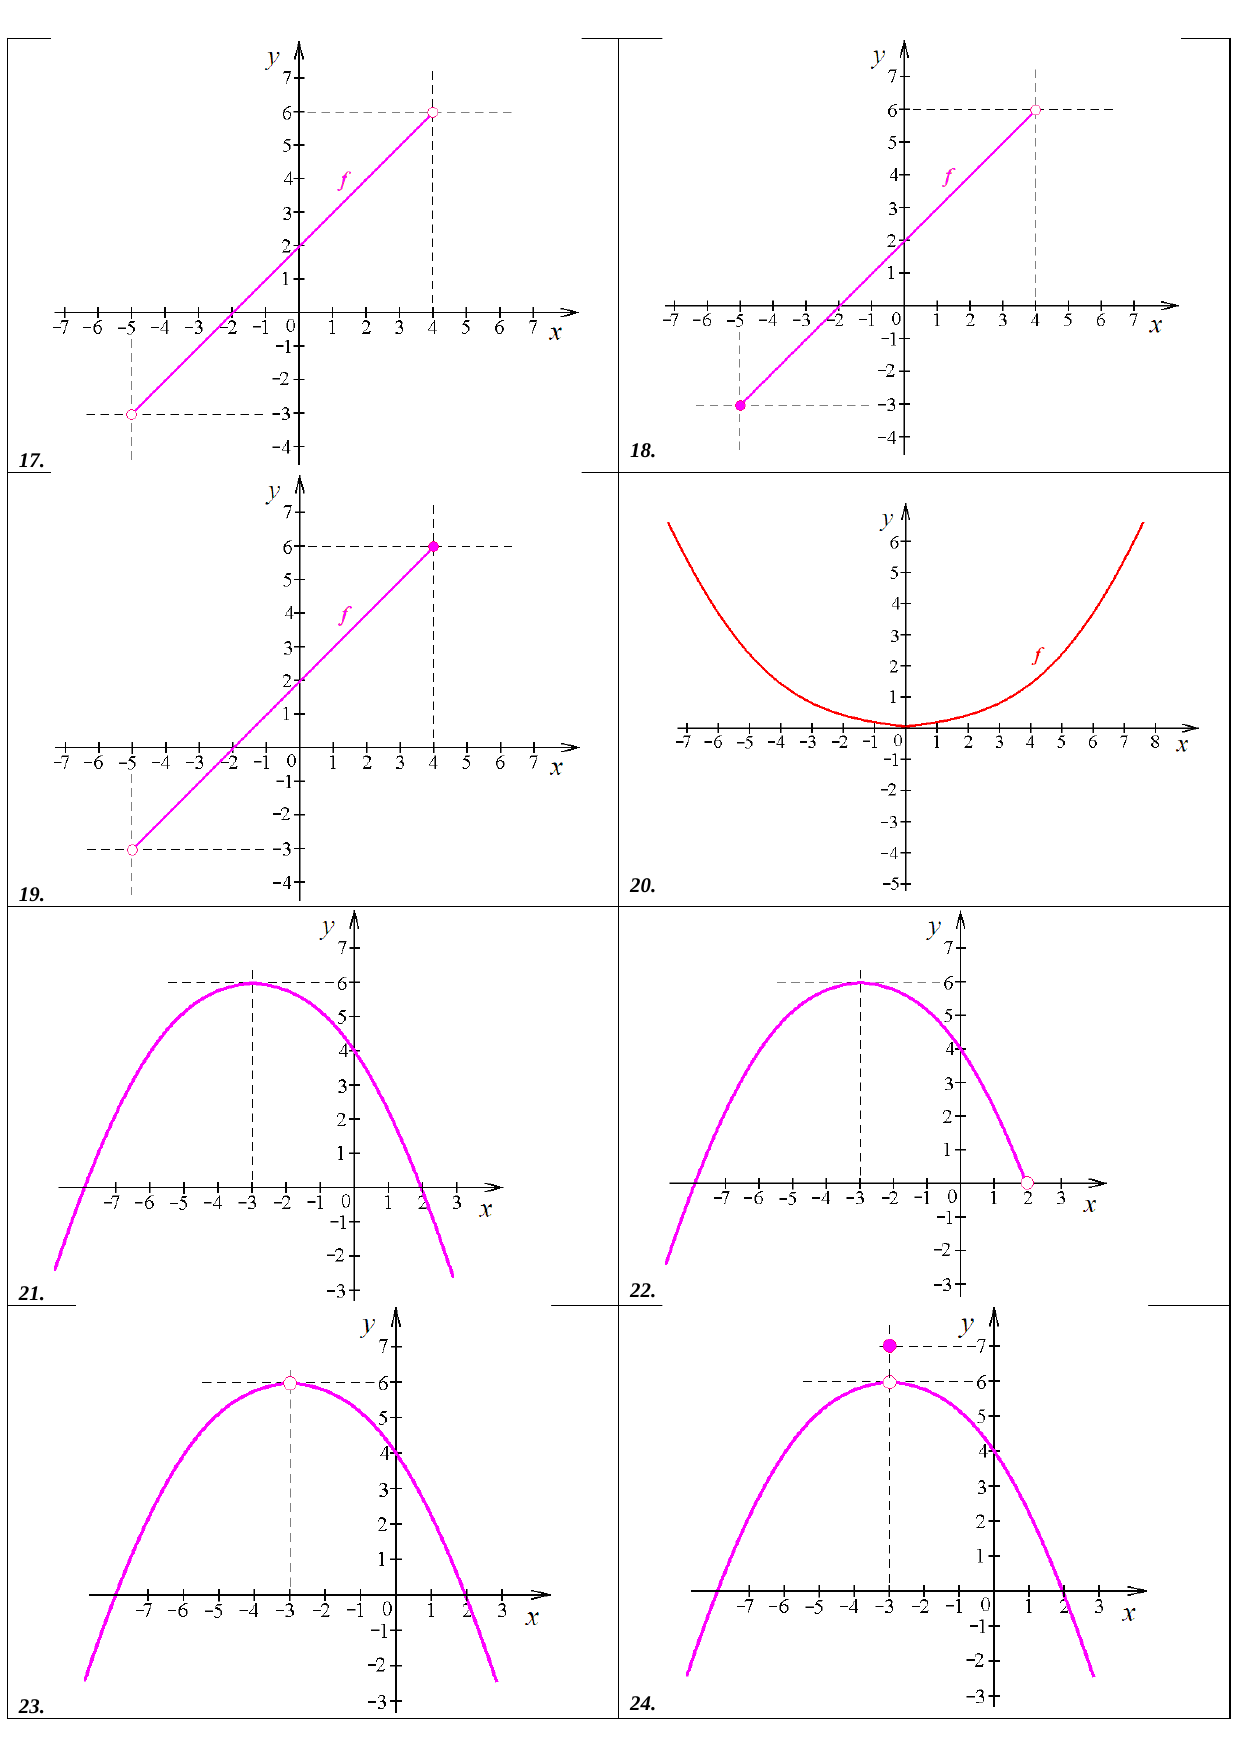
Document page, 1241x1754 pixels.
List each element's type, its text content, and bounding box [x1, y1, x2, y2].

picture [662, 38, 1181, 457]
picture [662, 496, 1201, 893]
picture [51, 38, 582, 468]
picture [51, 907, 507, 1301]
table_cell 21. [8, 907, 618, 1305]
picture [662, 907, 1110, 1297]
table_cell 23. [8, 1306, 618, 1718]
picture [76, 1305, 552, 1714]
table_cell 24. [619, 1306, 1229, 1718]
table_cell 20. [619, 473, 1229, 906]
table_cell 18. [619, 39, 1229, 472]
picture [662, 1305, 1149, 1711]
picture [51, 472, 582, 902]
table_cell 17. [8, 39, 618, 472]
table_cell 19. [8, 473, 618, 906]
table_cell 22. [619, 907, 1229, 1305]
